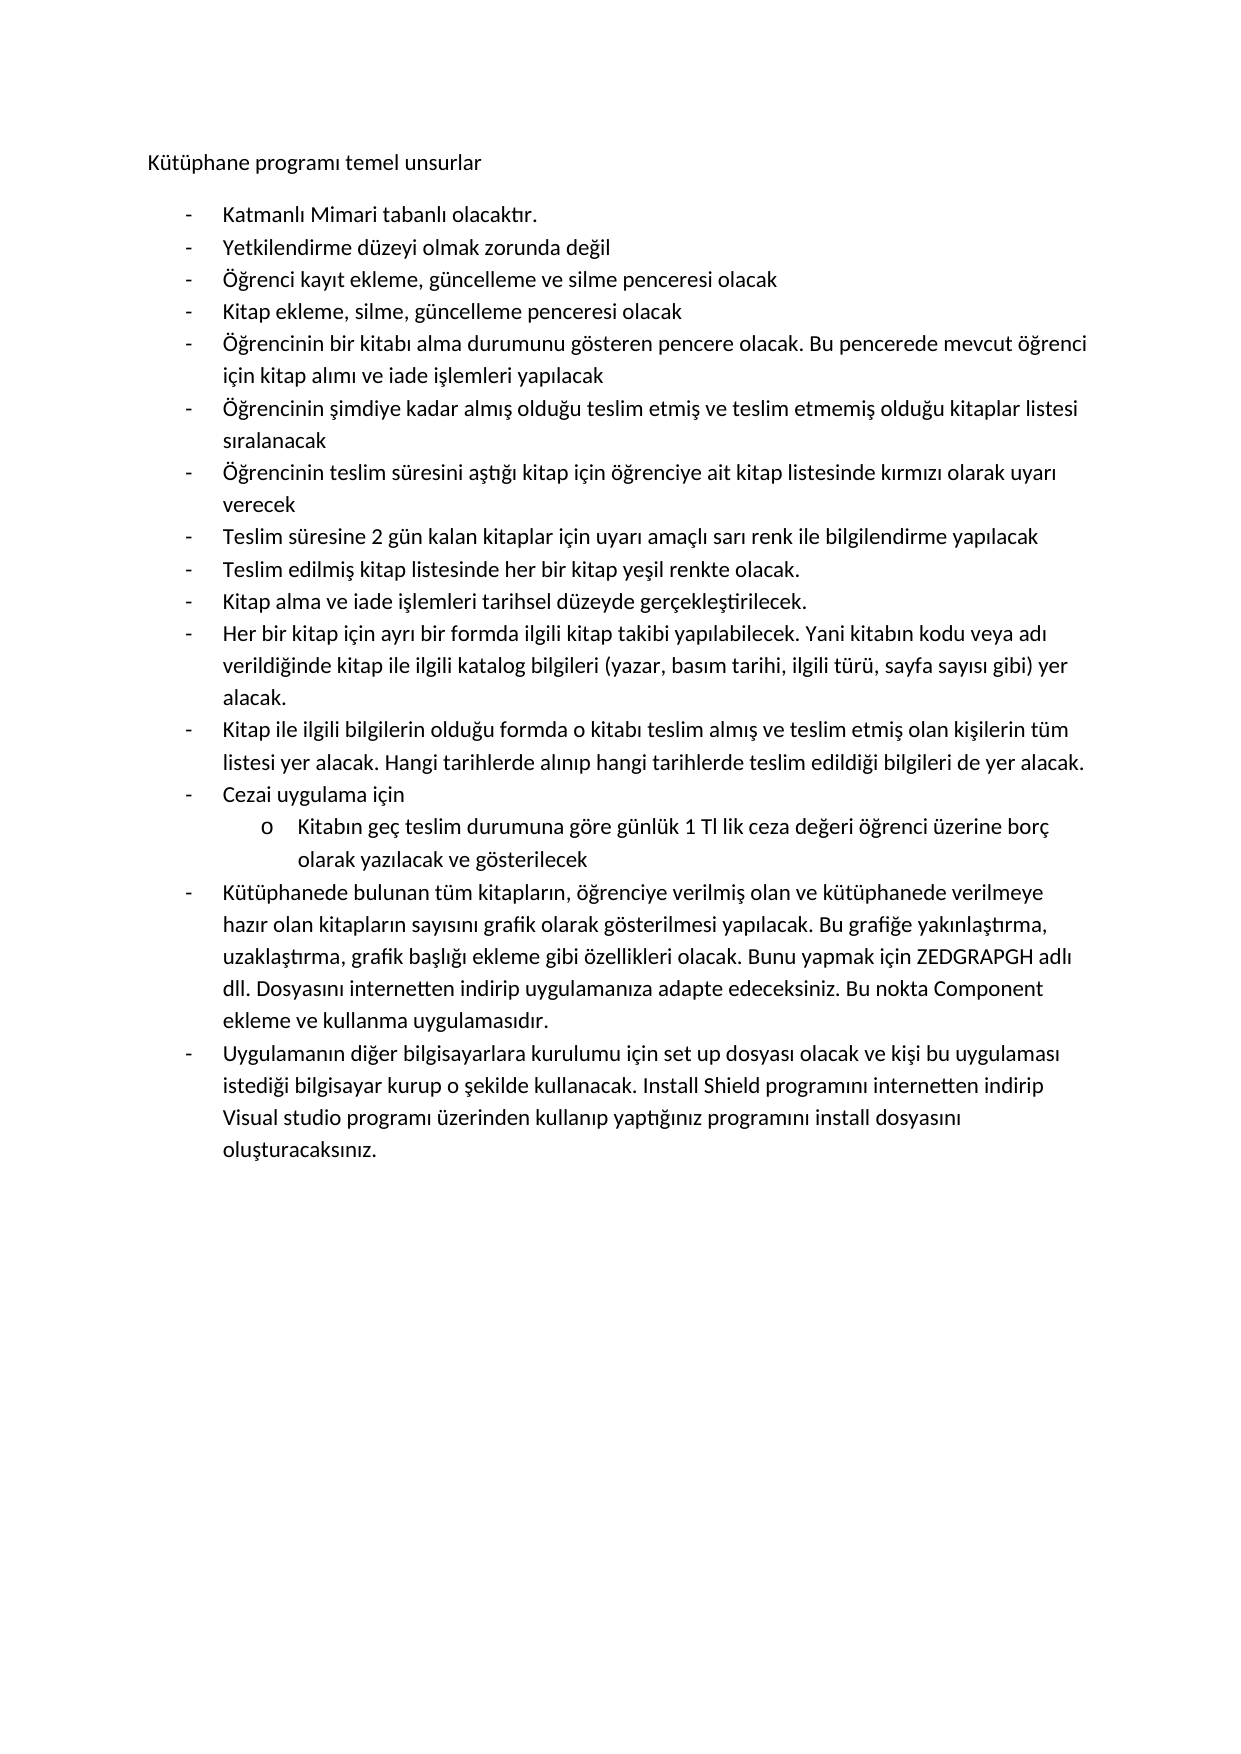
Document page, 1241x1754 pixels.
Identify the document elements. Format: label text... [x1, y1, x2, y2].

list Öğrenci kayıt ekleme, güncelleme ve silme penceresi olacak [185, 265, 1093, 293]
list Her bir kitap için ayrı bir formda ilgili kitap takibi yapılabilecek. Yani kitabın kodu veya adı verildiğinde kitap ile ilgili katalog bilgileri (yazar, basım tarihi, ilgili türü, sayfa sayısı gibi) yer alacak. [185, 619, 1093, 711]
list Kitap alma ve iade işlemleri tarihsel düzeyde gerçekleştirilecek. [185, 587, 1093, 615]
list Kitabın geç teslim durumuna göre günlük 1 Tl lik ceza değeri öğrenci üzerine borç olarak yazılacak ve gösterilecek [260, 812, 1093, 873]
list Uygulamanın diğer bilgisayarlara kurulumu için set up dosyası olacak ve kişi bu uygulaması istediği bilgisayar kurup o şekilde kullanacak. Install Shield programını internetten indirip Visual studio programı üzerinden kullanıp yaptığınız programını install dosyasını oluşturacaksınız. [185, 1039, 1093, 1163]
list Kütüphanede bulunan tüm kitapların, öğrenciye verilmiş olan ve kütüphanede verilmeye hazır olan kitapların sayısını grafik olarak gösterilmesi yapılacak. Bu grafiğe yakınlaştırma, uzaklaştırma, grafik başlığı ekleme gibi özellikleri olacak. Bunu yapmak için ZEDGRAPGH adlı dll. Dosyasını internetten indirip uygulamanıza adapte edeceksiniz. Bu nokta Component ekleme ve kullanma uygulamasıdır. [185, 878, 1093, 1034]
list Teslim süresine 2 gün kalan kitaplar için uyarı amaçlı sarı renk ile bilgilendirme yapılacak [185, 522, 1093, 551]
list Öğrencinin teslim süresini aştığı kitap için öğrenciye ait kitap listesinde kırmızı olarak uyarı verecek [185, 458, 1093, 518]
list Cezai uygulama için [185, 780, 1093, 808]
list Teslim edilmiş kitap listesinde her bir kitap yeşil renkte olacak. [185, 555, 1093, 583]
list Öğrencinin şimdiye kadar almış olduğu teslim etmiş ve teslim etmemiş olduğu kitaplar listesi sıralanacak [185, 394, 1093, 454]
list Katmanlı Mimari tabanlı olacaktır. [185, 201, 1093, 229]
list Öğrencinin bir kitabı alma durumunu gösteren pencere olacak. Bu pencerede mevcut öğrenci için kitap alımı ve iade işlemleri yapılacak [185, 329, 1093, 389]
list Kitap ile ilgili bilgilerin olduğu formda o kitabı teslim almış ve teslim etmiş olan kişilerin tüm listesi yer alacak. Hangi tarihlerde alınıp hangi tarihlerde teslim edildiği bilgileri de yer alacak. [185, 716, 1093, 776]
list Yetkilendirme düzeyi olmak zorunda değil [185, 233, 1093, 261]
text Kütüphane programı temel unsurlar [148, 148, 1093, 176]
list Kitap ekleme, silme, güncelleme penceresi olacak [185, 297, 1093, 325]
